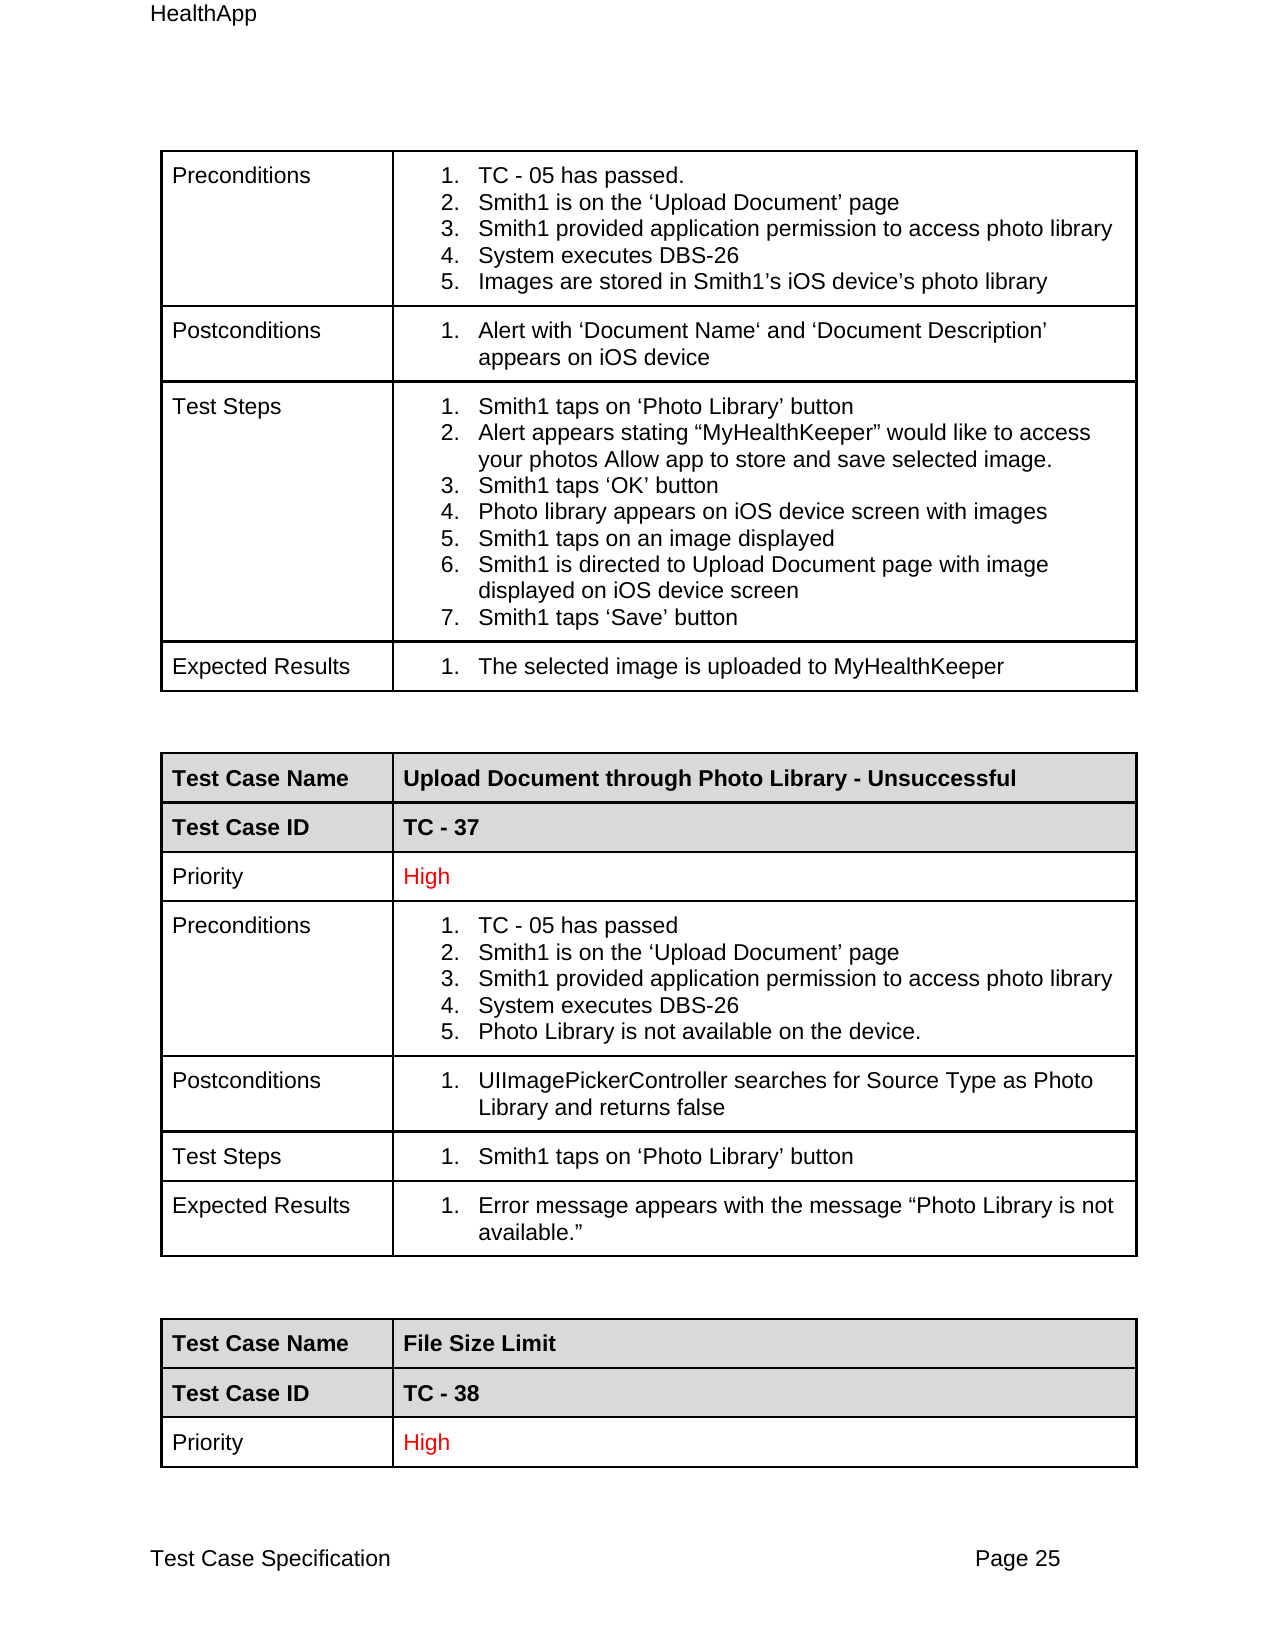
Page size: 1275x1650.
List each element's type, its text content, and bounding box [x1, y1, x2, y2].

table_cell Test Case ID [163, 804, 392, 851]
table_cell High [394, 1418, 1135, 1466]
table_cell Preconditions [163, 152, 392, 305]
table_cell Smith1 taps on ‘Photo Library’ button Alert appears stating “MyHealthKeeper” would like to access your photos Allow app to store and save selected image. Smith1 taps ‘OK’ button Photo library appears on iOS device screen with images Smith1 taps on an image displayed Smith1 is directed to Upload Document page with image displayed on iOS device screen Smith1 taps ‘Save’ button [394, 383, 1135, 640]
table_cell Priority [163, 1418, 392, 1466]
table_cell Test Steps [163, 383, 392, 640]
table_cell Postconditions [163, 307, 392, 380]
table_cell Expected Results [163, 643, 392, 690]
table_cell Error message appears with the message “Photo Library is not available.” [394, 1182, 1135, 1255]
table_cell Alert with ‘Document Name‘ and ‘Document Description’ appears on iOS device [394, 307, 1135, 380]
table_cell Preconditions [163, 902, 392, 1055]
table_cell The selected image is uploaded to MyHealthKeeper [394, 643, 1135, 690]
table_cell Expected Results [163, 1182, 392, 1255]
table_cell Test Case ID [163, 1369, 392, 1416]
table_cell Postconditions [163, 1057, 392, 1130]
table_cell High [394, 853, 1135, 900]
table_cell TC - 05 has passed Smith1 is on the ‘Upload Document’ page Smith1 provided application permission to access photo library System executes DBS-26 Photo Library is not available on the device. [394, 902, 1135, 1055]
table_cell TC - 38 [394, 1369, 1135, 1416]
table_cell TC - 05 has passed. Smith1 is on the ‘Upload Document’ page Smith1 provided application permission to access photo library System executes DBS-26 Images are stored in Smith1’s iOS device’s photo library [394, 152, 1135, 305]
table_header Test Case Name [163, 1320, 392, 1367]
table_cell TC - 37 [394, 804, 1135, 851]
table_cell Test Steps [163, 1133, 392, 1179]
table_header Upload Document through Photo Library - Unsuccessful [394, 754, 1135, 801]
table_cell UIImagePickerController searches for Source Type as Photo Library and returns false [394, 1057, 1135, 1130]
table_header Test Case Name [163, 754, 392, 801]
table_cell Priority [163, 853, 392, 900]
table_header File Size Limit [394, 1320, 1135, 1367]
table_cell Smith1 taps on ‘Photo Library’ button [394, 1133, 1135, 1179]
